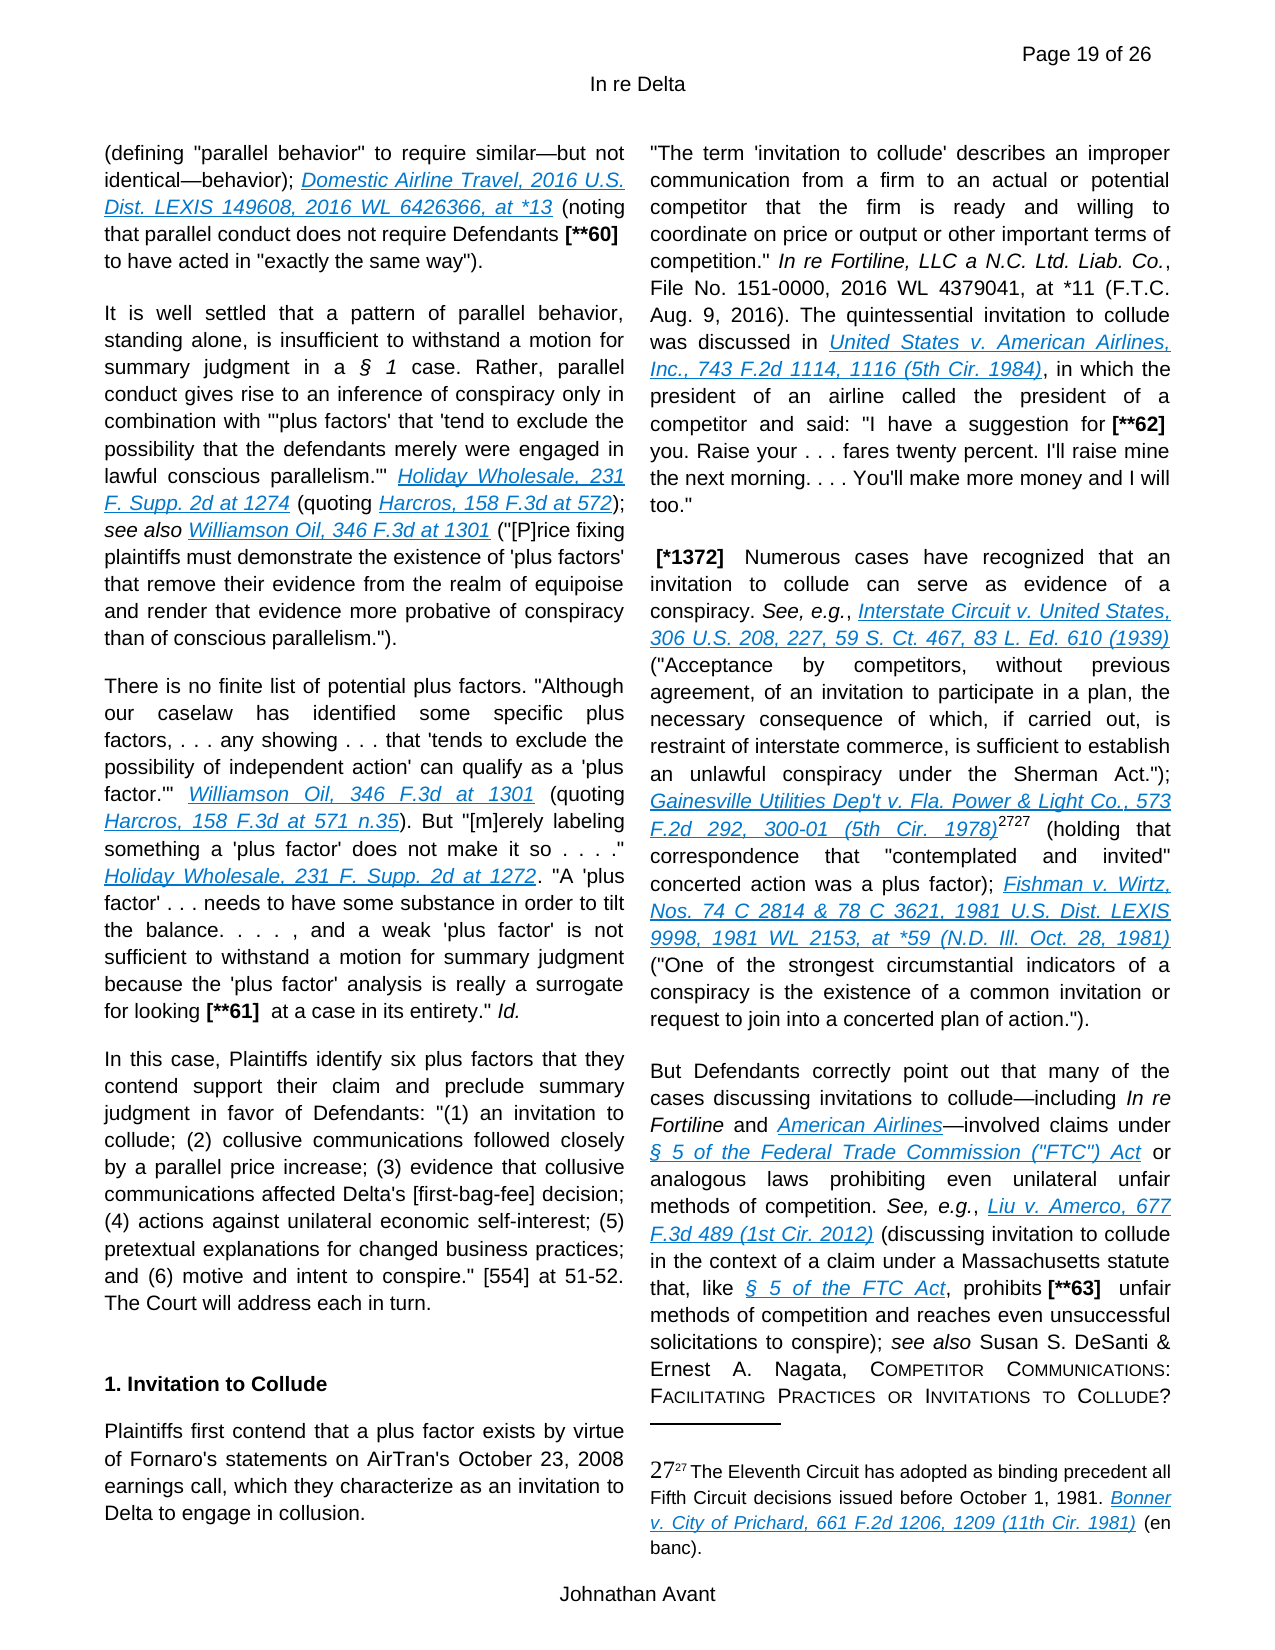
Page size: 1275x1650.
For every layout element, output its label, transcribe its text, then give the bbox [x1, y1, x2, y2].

text It is well settled that a pattern of parallel behavior, standing alone, is insufficient to withstand a motion for summary judgment in a § 1 case. Rather, parallel conduct gives rise to an inference of conspiracy only in combination with "'plus factors' that 'tend to exclude the possibility that the defendants merely were engaged in lawful conscious parallelism.'" Holiday Wholesale, 231 F. Supp. 2d at 1274 (quoting Harcros, 158 F.3d at 572); see also Williamson Oil, 346 F.3d at 1301 ("[P]rice fixing plaintiffs must demonstrate the existence of 'plus factors' that remove their evidence from the realm of equipoise and render that evidence more probative of conspiracy than of conscious parallelism."). [104, 298, 625, 650]
text Plaintiffs first contend that a plus factor exists by virtue of Fornaro's statements on AirTran's October 23, 2008 earnings call, which they characterize as an invitation to Delta to engage in collusion. [104, 1416, 625, 1524]
text In this case, Plaintiffs identify six plus factors that they contend support their claim and preclude summary judgment in favor of Defendants: "(1) an invitation to collude; (2) collusive communications followed closely by a parallel price increase; (3) evidence that collusive communications affected Delta's [first-bag-fee] decision; (4) actions against unilateral economic self-interest; (5) pretextual explanations for changed business practices; and (6) motive and intent to conspire." [554] at 51-52. The Court will address each in turn. [104, 1044, 625, 1314]
text "The term 'invitation to collude' describes an improper communication from a firm to an actual or potential competitor that the firm is ready and willing to coordinate on price or output or other important terms of competition." In re Fortiline, LLC a N.C. Ltd. Liab. Co., File No. 151-0000, 2016 WL 4379041, at *11 (F.T.C. Aug. 9, 2016). The quintessential invitation to collude was discussed in United States v. American Airlines, Inc., 743 F.2d 1114, 1116 (5th Cir. 1984), in which the president of an airline called the president of a competitor and said: "I have a suggestion for [**62] you. Raise your . . . fares twenty percent. I'll raise mine the next morning. . . . You'll make more money and I will too." [650, 137, 1171, 517]
text There is no finite list of potential plus factors. "Although our caselaw has identified some specific plus factors, . . . any showing . . . that 'tends to exclude the possibility of independent action' can qualify as a 'plus factor.'" Williamson Oil, 346 F.3d at 1301 (quoting Harcros, 158 F.3d at 571 n.35). But "[m]erely labeling something a 'plus factor' does not make it so . . . ." Holiday Wholesale, 231 F. Supp. 2d at 1272. "A 'plus factor' . . . needs to have some substance in order to tilt the balance. . . . , and a weak 'plus factor' is not sufficient to withstand a motion for summary judgment because the 'plus factor' analysis is really a surrogate for looking [**61] at a case in its entirety." Id. [104, 671, 625, 1023]
text 1. Invitation to Collude [104, 1339, 625, 1395]
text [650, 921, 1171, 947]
text [*1372] Numerous cases have recognized that an invitation to collude can serve as evidence of a conspiracy. See, e.g., Interstate Circuit v. United States, 306 U.S. 208, 227, 59 S. Ct. 467, 83 L. Ed. 610 (1939) ("Acceptance by competitors, without previous agreement, of an invitation to participate in a plan, the necessary consequence of which, if carried out, is restraint of interstate commerce, is sufficient to establish an unlawful conspiracy under the Sherman Act."); Gainesville Utilities Dep't v. Fla. Power & Light Co., 573 F.2d 292, 300-01 (5th Cir. 1978)27 (holding that correspondence that "contemplated and invited" concerted action was a plus factor); Fishman v. Wirtz, Nos. 74 C 2814 & 78 C 3621, 1981 U.S. Dist. LEXIS 9998, 1981 WL 2153, at *59 (N.D. Ill. Oct. 28, 1981) ("One of the strongest circumstantial indicators of a conspiracy is the existence of a common invitation or request to join into a concerted plan of action."). [650, 542, 1171, 809]
